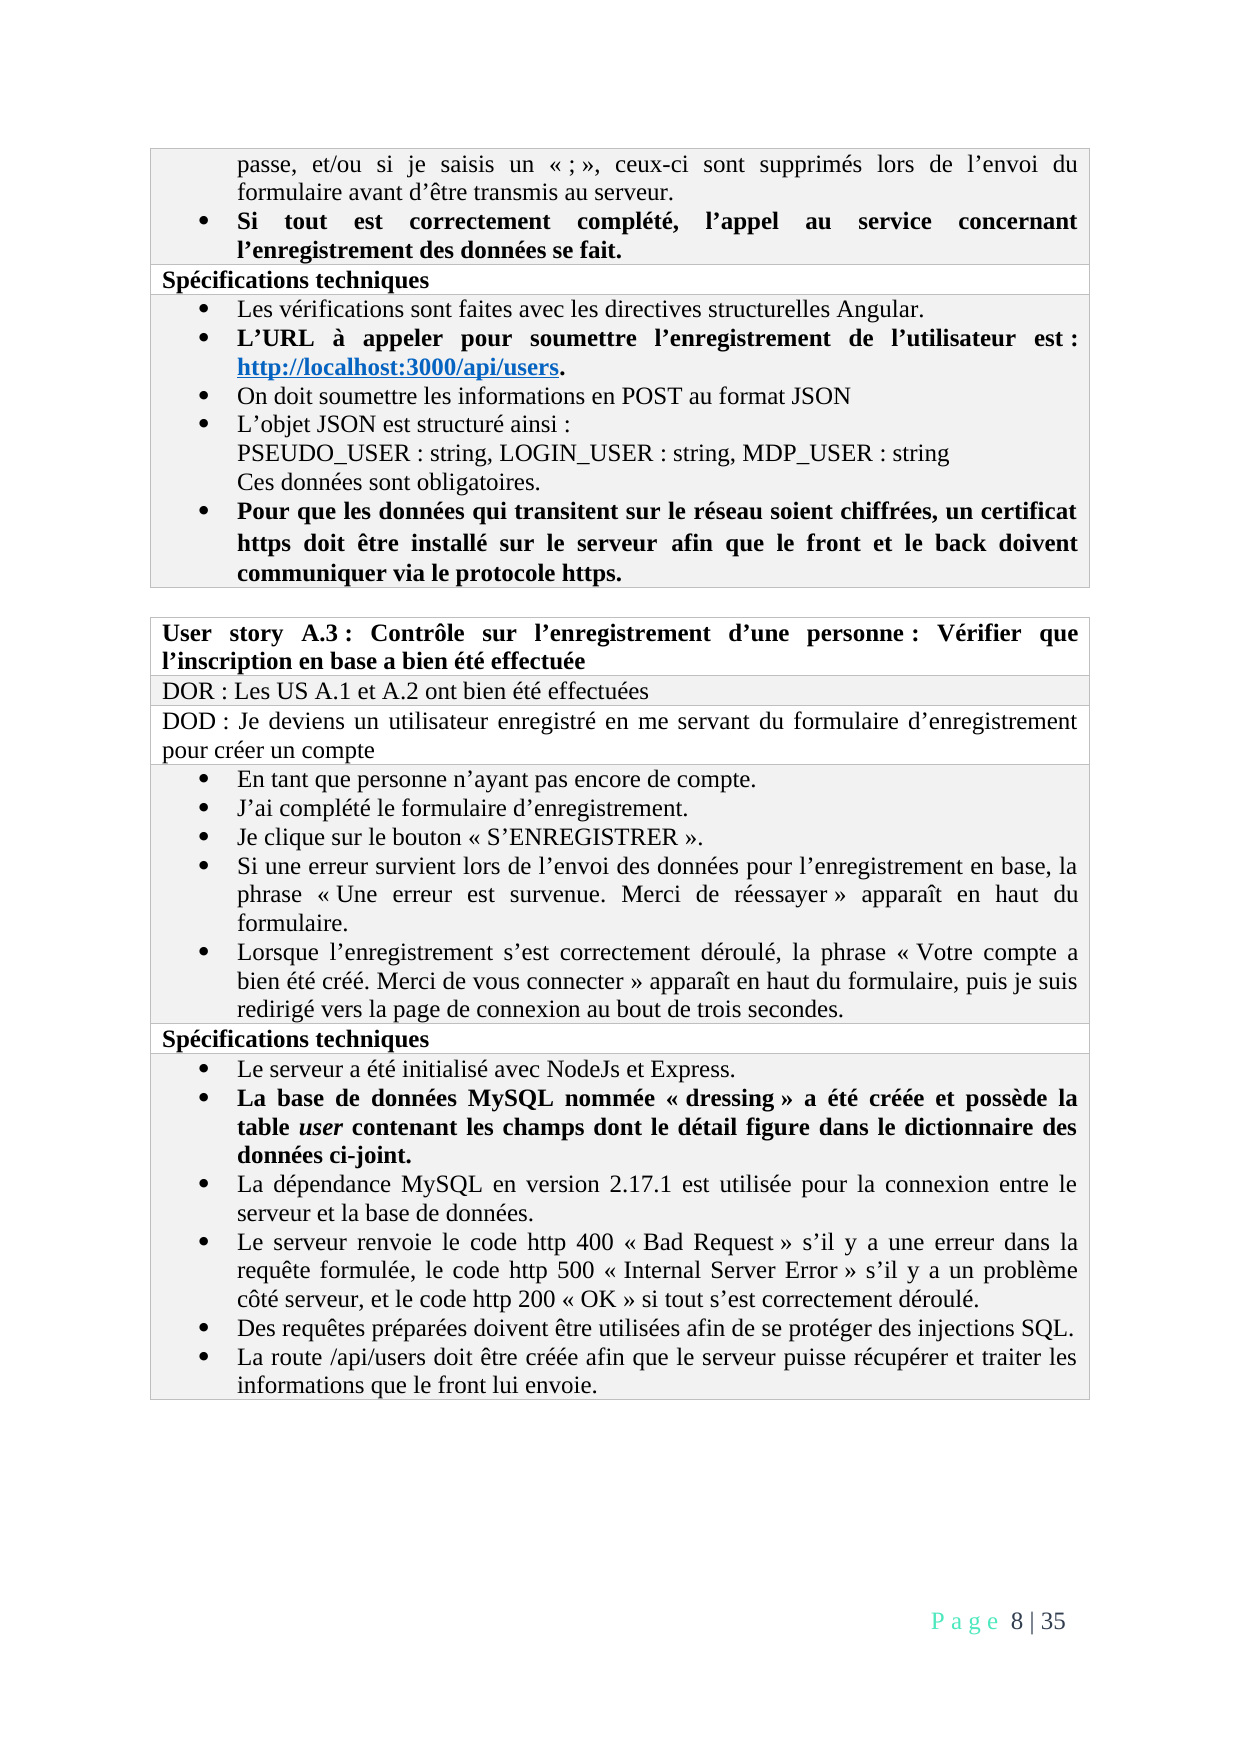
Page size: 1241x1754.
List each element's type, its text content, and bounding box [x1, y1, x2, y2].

table_cell Le serveur a été initialisé avec NodeJs et Express. La base de données MySQL nommée « dressing » a été créée et possède la table user contenant les champs dont le détail figure dans le dictionnaire des données ci-joint. La dépendance MySQL en version 2.17.1 est utilisée pour la connexion entre le serveur et la base de données. Le serveur renvoie le code http 400 « Bad Request » s’il y a une erreur dans la requête formulée, le code http 500 « Internal Server Error » s’il y a un problème côté serveur, et le code http 200 « OK » si tout s’est correctement déroulé. Des requêtes préparées doivent être utilisées afin de se protéger des injections SQL. La route /api/users doit être créée afin que le serveur puisse récupérer et traiter les informations que le front lui envoie. [151, 1054, 1089, 1399]
table_cell Spécifications techniques [151, 265, 1089, 293]
table_header User story A.3 : Contrôle sur l’enregistrement d’une personne : Vérifier que l’inscription en base a bien été effectuée [151, 618, 1089, 675]
table_cell En tant que personne n’ayant pas encore de compte. J’ai complété le formulaire d’enregistrement. Je clique sur le bouton « S’ENREGISTRER ». Si une erreur survient lors de l’envoi des données pour l’enregistrement en base, la phrase « Une erreur est survenue. Merci de réessayer » apparaît en haut du formulaire. Lorsque l’enregistrement s’est correctement déroulé, la phrase « Votre compte a bien été créé. Merci de vous connecter » apparaît en haut du formulaire, puis je suis redirigé vers la page de connexion au bout de trois secondes. [151, 765, 1089, 1023]
table_cell Les vérifications sont faites avec les directives structurelles Angular. L’URL à appeler pour soumettre l’enregistrement de l’utilisateur est : http://localhost:3000/api/users. On doit soumettre les informations en POST au format JSON L’objet JSON est structuré ainsi : PSEUDO_USER : string, LOGIN_USER : string, MDP_USER : string Ces données sont obligatoires. Pour que les données qui transitent sur le réseau soient chiffrées, un certificat https doit être installé sur le serveur afin que le front et le back doivent communiquer via le protocole https. [151, 295, 1089, 587]
table_cell Spécifications techniques [151, 1024, 1089, 1053]
table_cell DOD : Je deviens un utilisateur enregistré en me servant du formulaire d’enregistrement pour créer un compte [151, 706, 1089, 763]
table_cell DOR : Les US A.1 et A.2 ont bien été effectuées [151, 676, 1089, 705]
